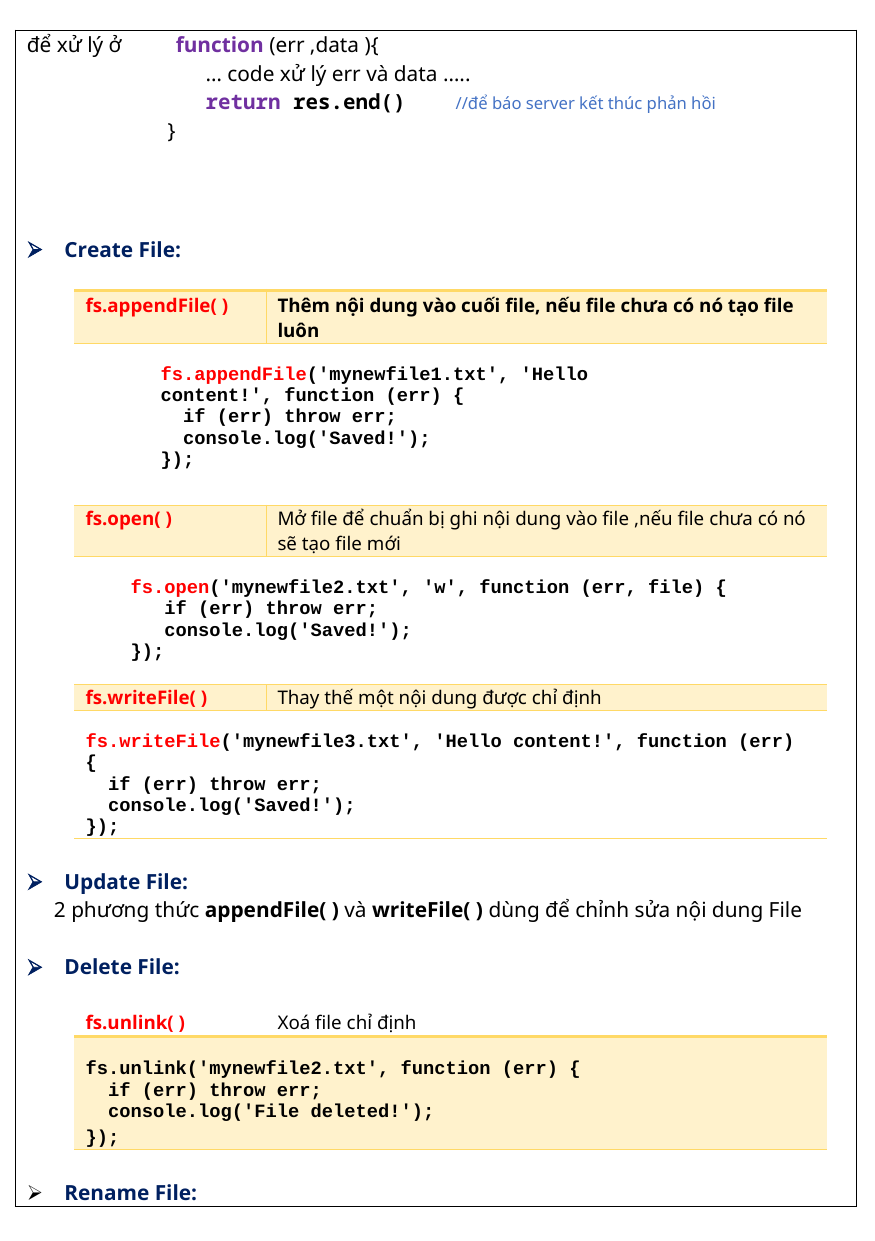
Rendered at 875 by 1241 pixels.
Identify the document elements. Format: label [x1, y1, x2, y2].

table_cell [16, 31, 856, 1206]
